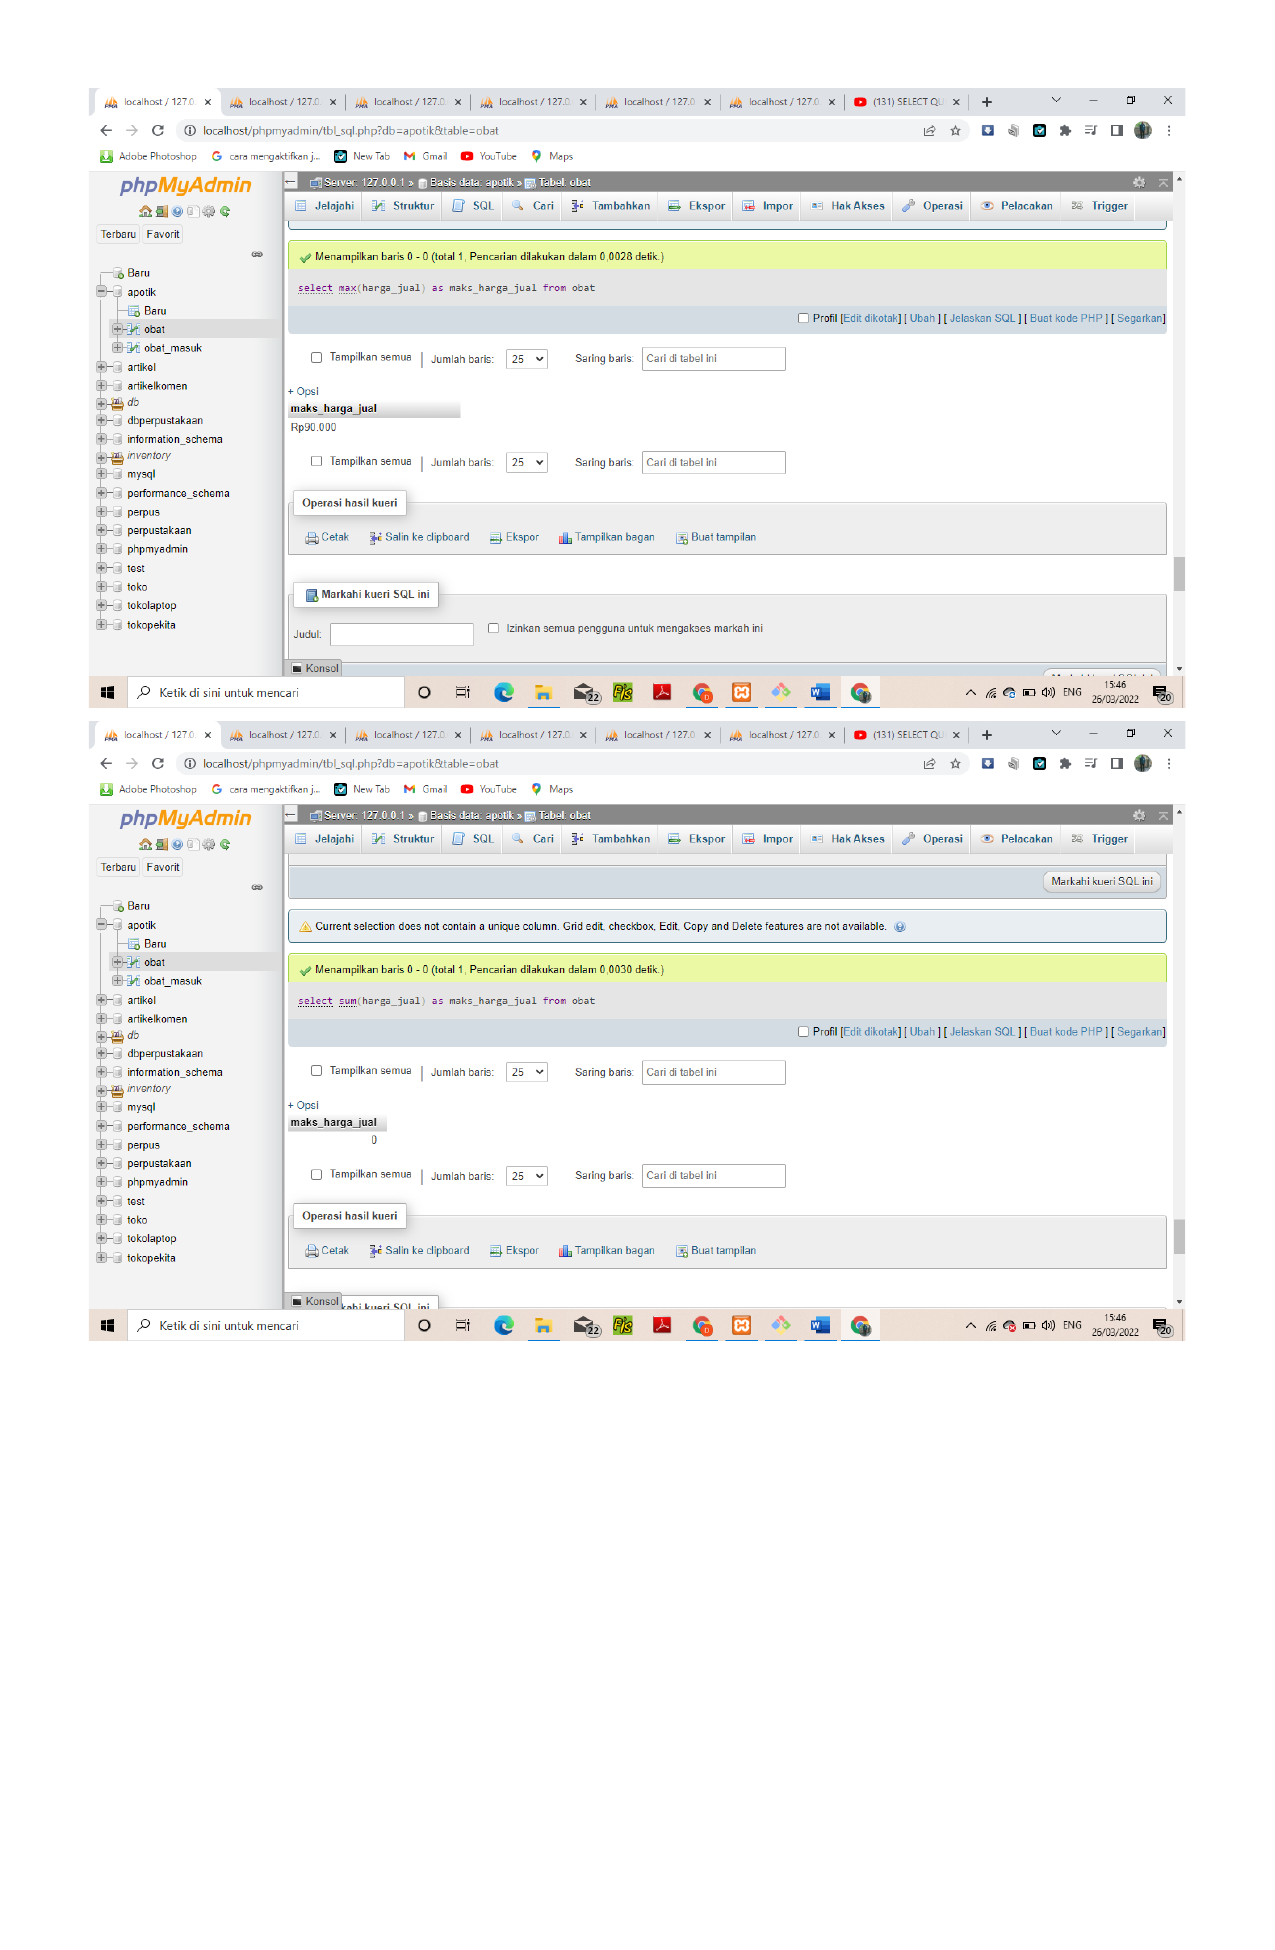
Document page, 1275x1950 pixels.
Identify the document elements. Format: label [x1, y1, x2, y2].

picture [88, 721, 1186, 1341]
picture [88, 88, 1186, 708]
